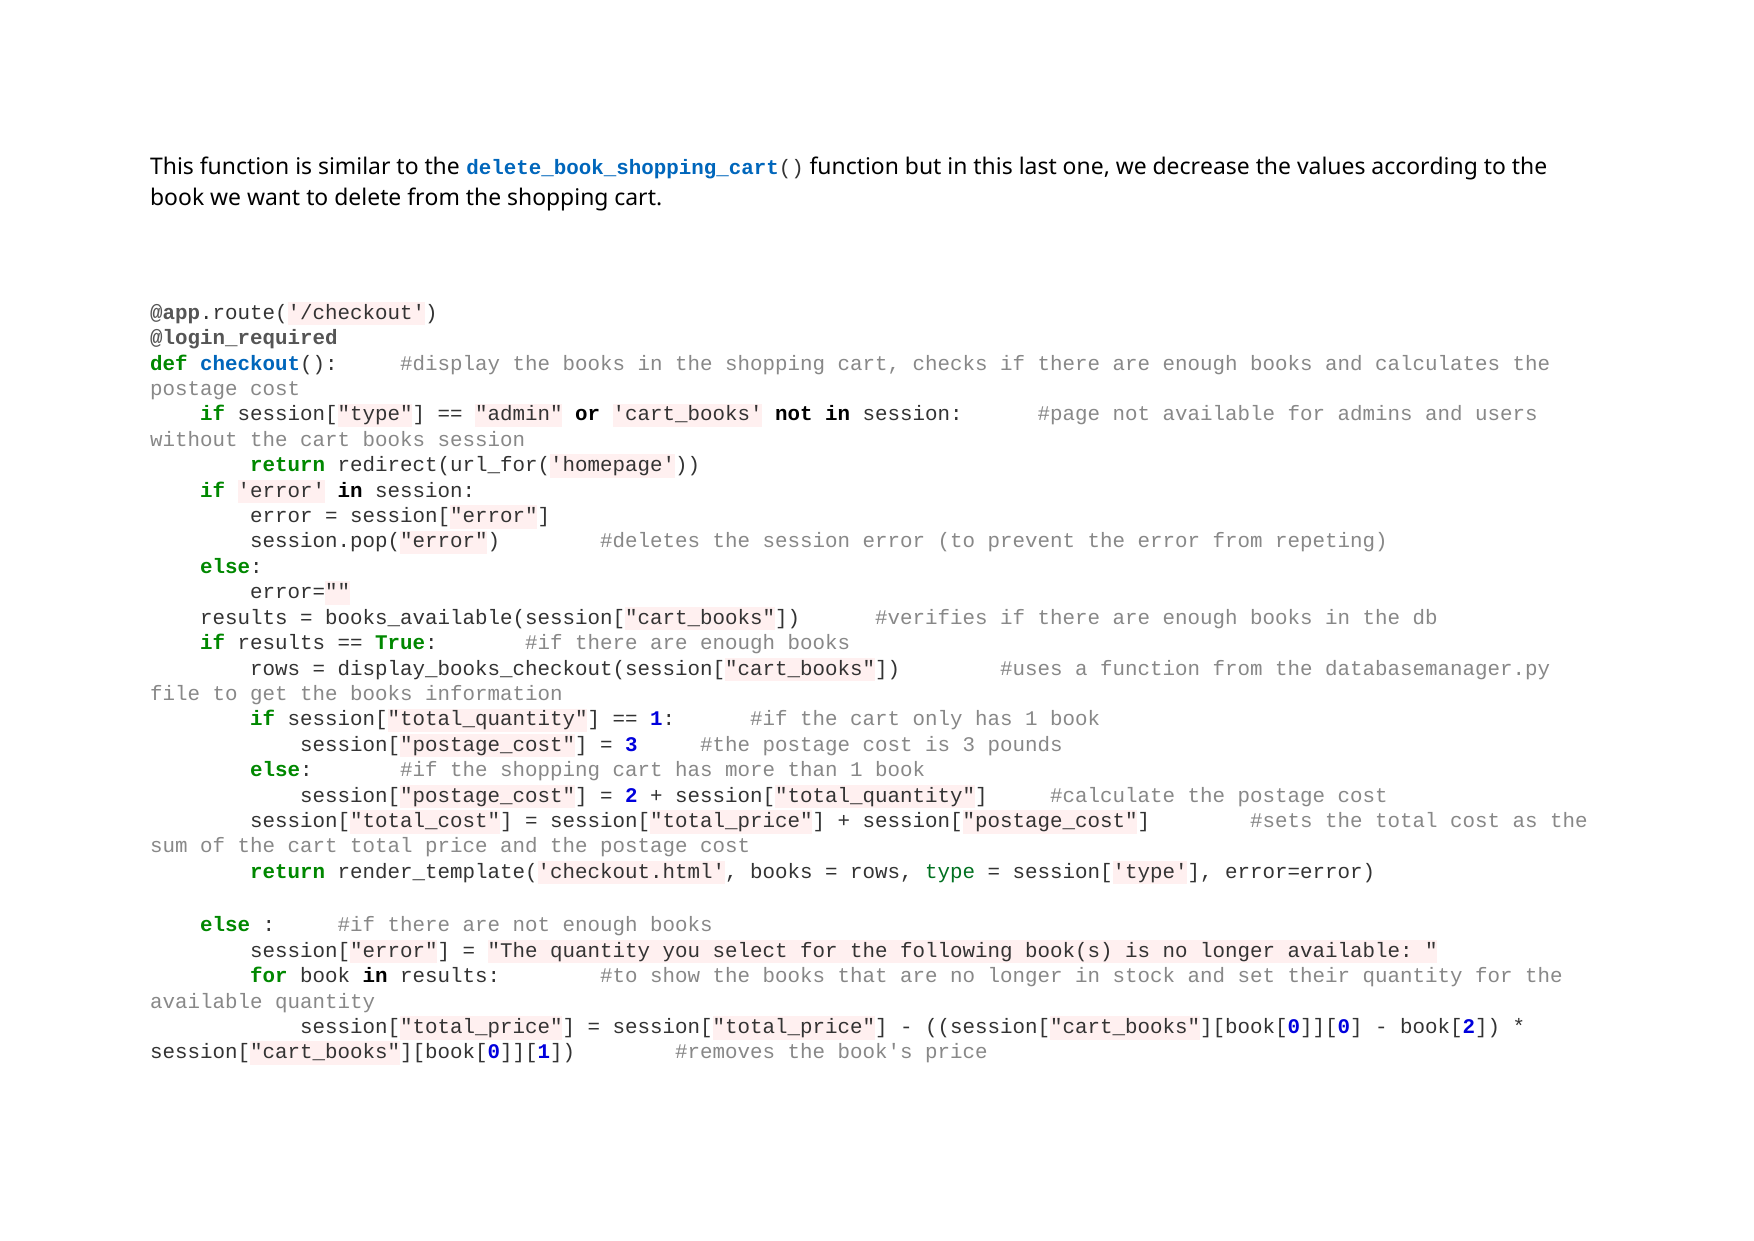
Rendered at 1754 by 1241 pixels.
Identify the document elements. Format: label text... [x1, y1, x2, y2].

text return redirect(url_for('homepage')) [150, 452, 1604, 478]
text if results == True: #if there are enough books [150, 630, 1604, 656]
text session.pop("error") #deletes the session error (to prevent the error from repeting) [150, 529, 1604, 554]
text session["error"] = "The quantity you select for the following book(s) is no longer available: " [150, 938, 1604, 963]
text session["postage_cost"] = 2 + session["total_quantity"] #calculate the postage cost [150, 783, 1604, 808]
text session["total_price"] = session["total_price"] - ((session["cart_books"][book[0]][0] - book[2]) * session["cart_books"][book[0]][1]) #removes the book's price [150, 1014, 1604, 1065]
text for book in results: #to show the books that are no longer in stock and set their quantity for the available quantity [150, 963, 1604, 1014]
text if session["total_quantity"] == 1: #if the cart only has 1 book [150, 707, 1604, 732]
text error = session["error"] [150, 503, 1604, 529]
text session["total_cost"] = session["total_price"] + session["postage_cost"] #sets the total cost as the sum of the cart total price and the postage cost [150, 808, 1604, 859]
text error="" [150, 579, 1604, 605]
text else: [150, 554, 1604, 579]
text session["postage_cost"] = 3 #the postage cost is 3 pounds [150, 732, 1604, 757]
text def checkout(): #display the books in the shopping cart, checks if there are enough books and calculates the postage cost [150, 351, 1604, 402]
text @login_required [150, 325, 1604, 351]
text return render_template('checkout.html', books = rows, type = session['type'], error=error) [150, 859, 1604, 884]
text else: #if the shopping cart has more than 1 book [150, 757, 1604, 783]
text results = books_available(session["cart_books"]) #verifies if there are enough books in the db [150, 605, 1604, 630]
text rows = display_books_checkout(session["cart_books"]) #uses a function from the databasemanager.py file to get the books information [150, 656, 1604, 707]
text if 'error' in session: [150, 478, 1604, 503]
text This function is similar to the delete_book_shopping_cart() function but in this last one, we decrease the values according to the book we want to delete from the shopping cart. [150, 150, 1604, 212]
text if session["type"] == "admin" or 'cart_books' not in session: #page not available for admins and users without the cart books session [150, 402, 1604, 452]
text else : #if there are not enough books [150, 913, 1604, 938]
text @app.route('/checkout') [150, 300, 1604, 325]
